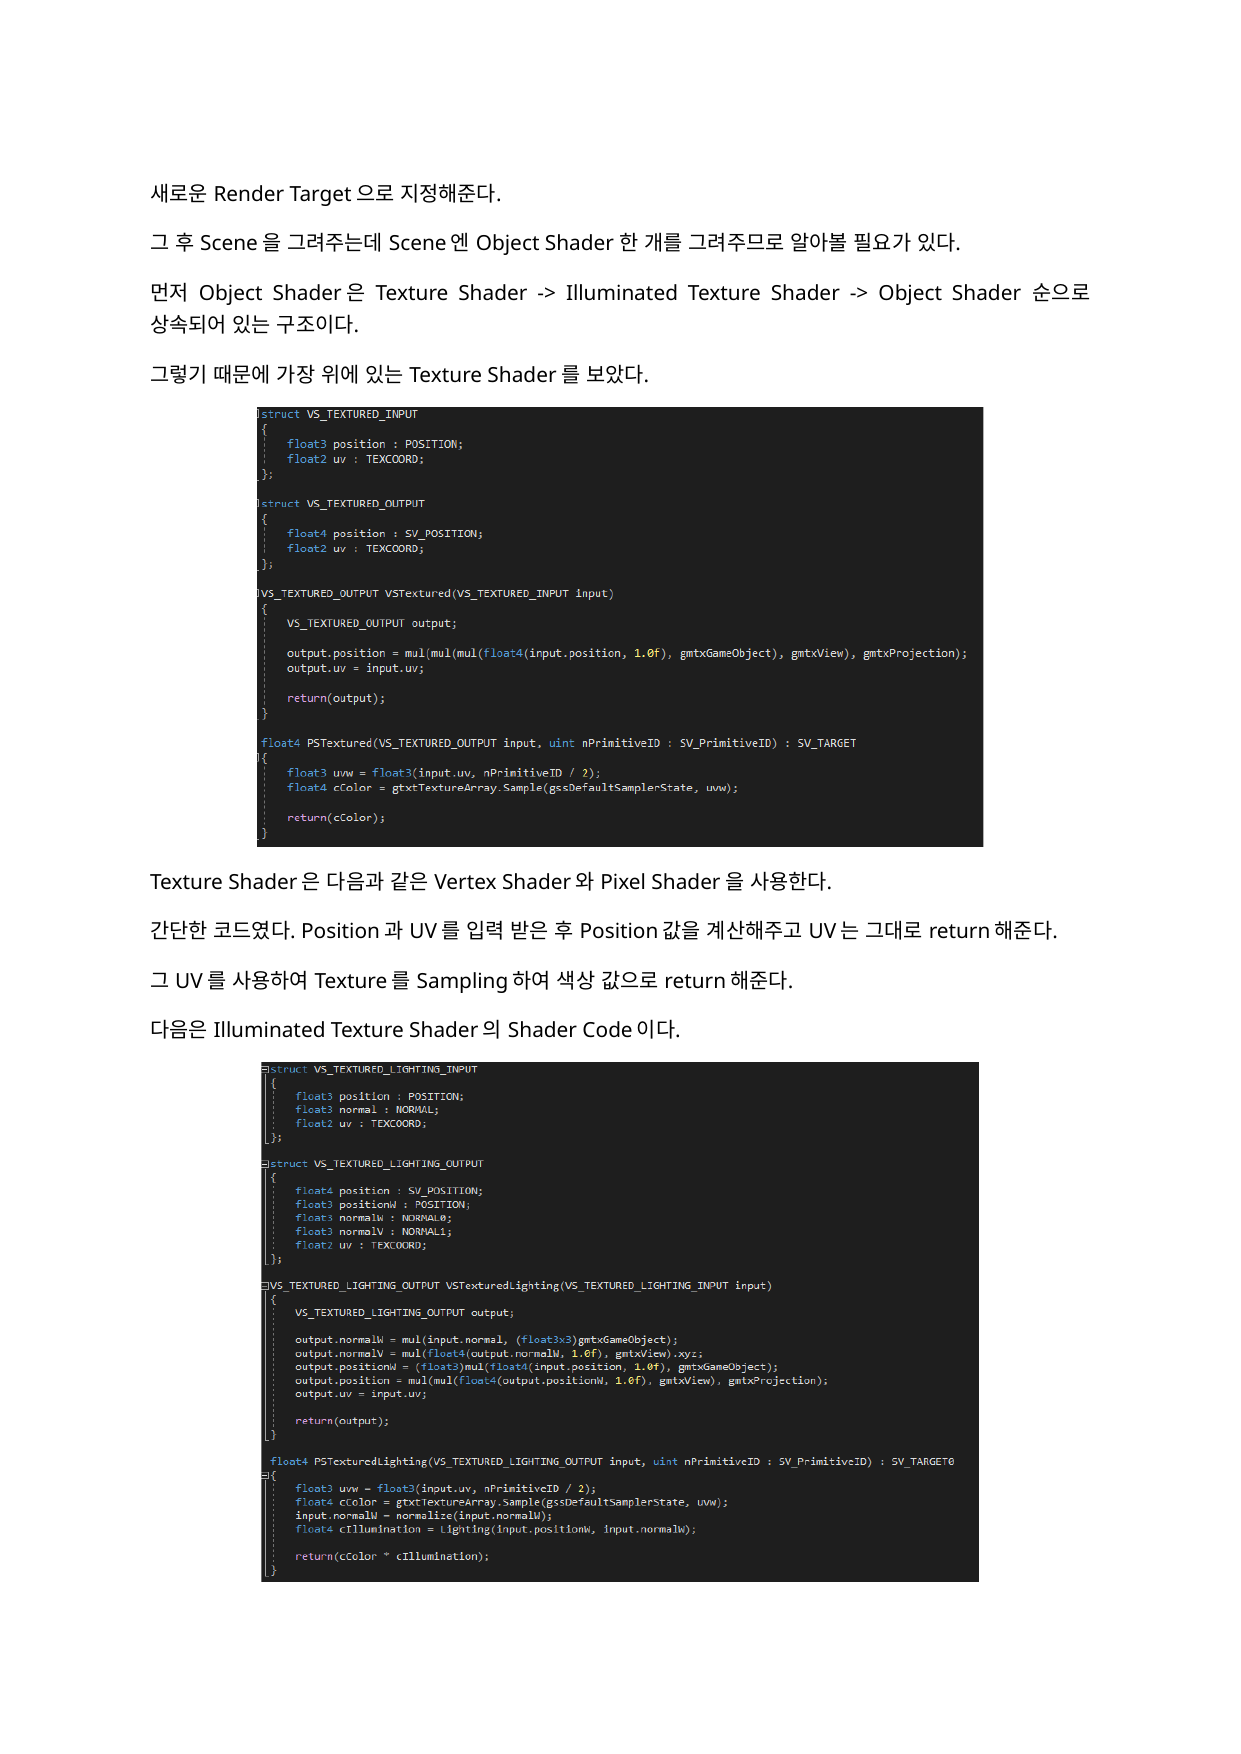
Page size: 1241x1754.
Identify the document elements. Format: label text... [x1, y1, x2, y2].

text 먼저 Object Shader은 Texture Shader -> Illuminated Texture Shader -> Object Shader 순으로 상속되어 있는 구조이다. [150, 276, 1090, 339]
text 그 후 Scene을 그려주는데 Scene엔 Object Shader 한 개를 그려주므로 알아볼 필요가 있다. [150, 227, 1090, 257]
text 다음은 Illuminated Texture Shader의 Shader Code이다. [150, 1013, 1090, 1044]
picture [261, 1062, 979, 1582]
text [150, 177, 1090, 207]
text 그렇기 때문에 가장 위에 있는 Texture Shader를 보았다. [150, 358, 1090, 388]
text 그 UV를 사용하여 Texture를 Sampling하여 색상 값으로 return해준다. [150, 964, 1090, 994]
picture [257, 407, 984, 847]
text Texture Shader은 다음과 같은 Vertex Shader와 Pixel Shader을 사용한다. [150, 865, 1090, 896]
text 간단한 코드였다. Position과 UV를 입력 받은 후 Position값을 계산해주고 UV는 그대로 return해준다. [150, 915, 1090, 945]
